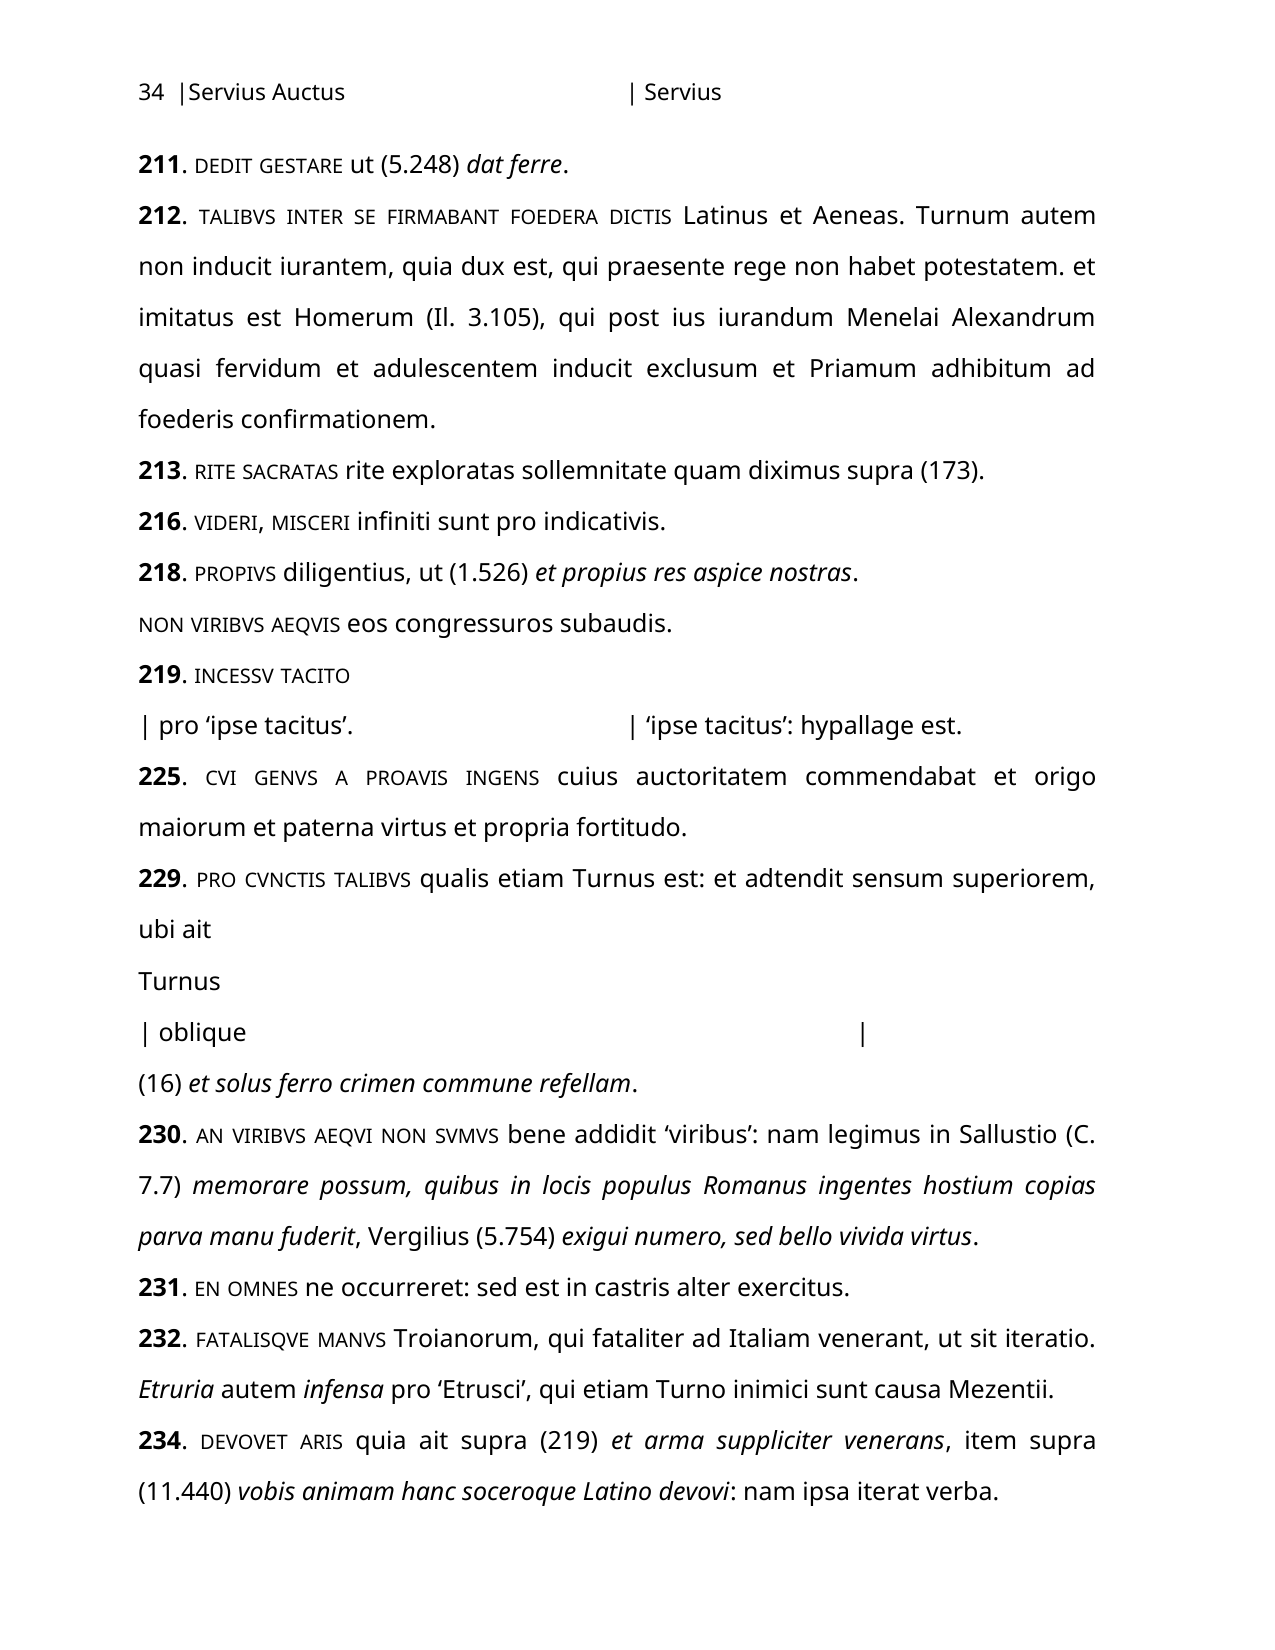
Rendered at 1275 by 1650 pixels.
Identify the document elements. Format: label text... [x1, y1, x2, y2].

text 218. propivs diligentius, ut (1.526) et propius res aspice nostras. [138, 555, 1097, 589]
text 219. incessv tacito [138, 657, 1097, 691]
text 234. devovet aris quia ait supra (219) et arma suppliciter venerans, item supra (11.440) vobis animam hanc soceroque Latino devovi: nam ipsa iterat verba. [138, 1422, 1097, 1508]
text 225. cvi genvs a proavis ingens cuius auctoritatem commendabat et origo maiorum et paterna virtus et propria fortitudo. [138, 759, 1097, 844]
text | pro ‘ipse tacitus’. | ‘ipse tacitus’: hypallage est. [138, 708, 1097, 742]
text 231. en omnes ne occurreret: sed est in castris alter exercitus. [138, 1269, 1097, 1303]
text (16) et solus ferro crimen commune refellam. [138, 1065, 1097, 1099]
text non viribvs aeqvis eos congressuros subaudis. [138, 606, 1097, 640]
text 211. dedit gestare ut (5.248) dat ferre. [138, 146, 1097, 181]
text 213. rite sacratas rite exploratas sollemnitate quam diximus supra (173). [138, 453, 1097, 487]
text 229. pro cvnctis talibvs qualis etiam Turnus est: et adtendit sensum superiorem, ubi ait [138, 861, 1097, 946]
text 216. videri, misceri infiniti sunt pro indicativis. [138, 504, 1097, 538]
text | oblique | [138, 1014, 869, 1048]
text Turnus [138, 963, 1097, 997]
text 232. fatalisqve manvs Troianorum, qui fataliter ad Italiam venerant, ut sit iteratio. Etruria autem infensa pro ‘Etrusci’, qui etiam Turno inimici sunt causa Mezentii. [138, 1320, 1097, 1406]
text 230. an viribvs aeqvi non svmvs bene addidit ‘viribus’: nam legimus in Sallustio (C. 7.7) memorare possum, quibus in locis populus Romanus ingentes hostium copias parva manu fuderit, Vergilius (5.754) exigui numero, sed bello vivida virtus. [138, 1116, 1097, 1252]
text 212. talibvs inter se firmabant foedera dictis Latinus et Aeneas. Turnum autem non inducit iurantem, quia dux est, qui praesente rege non habet potestatem. et imitatus est Homerum (Il. 3.105), qui post ius iurandum Menelai Alexandrum quasi fervidum et adulescentem inducit exclusum et Priamum adhibitum ad foederis confirmationem. [138, 197, 1097, 436]
